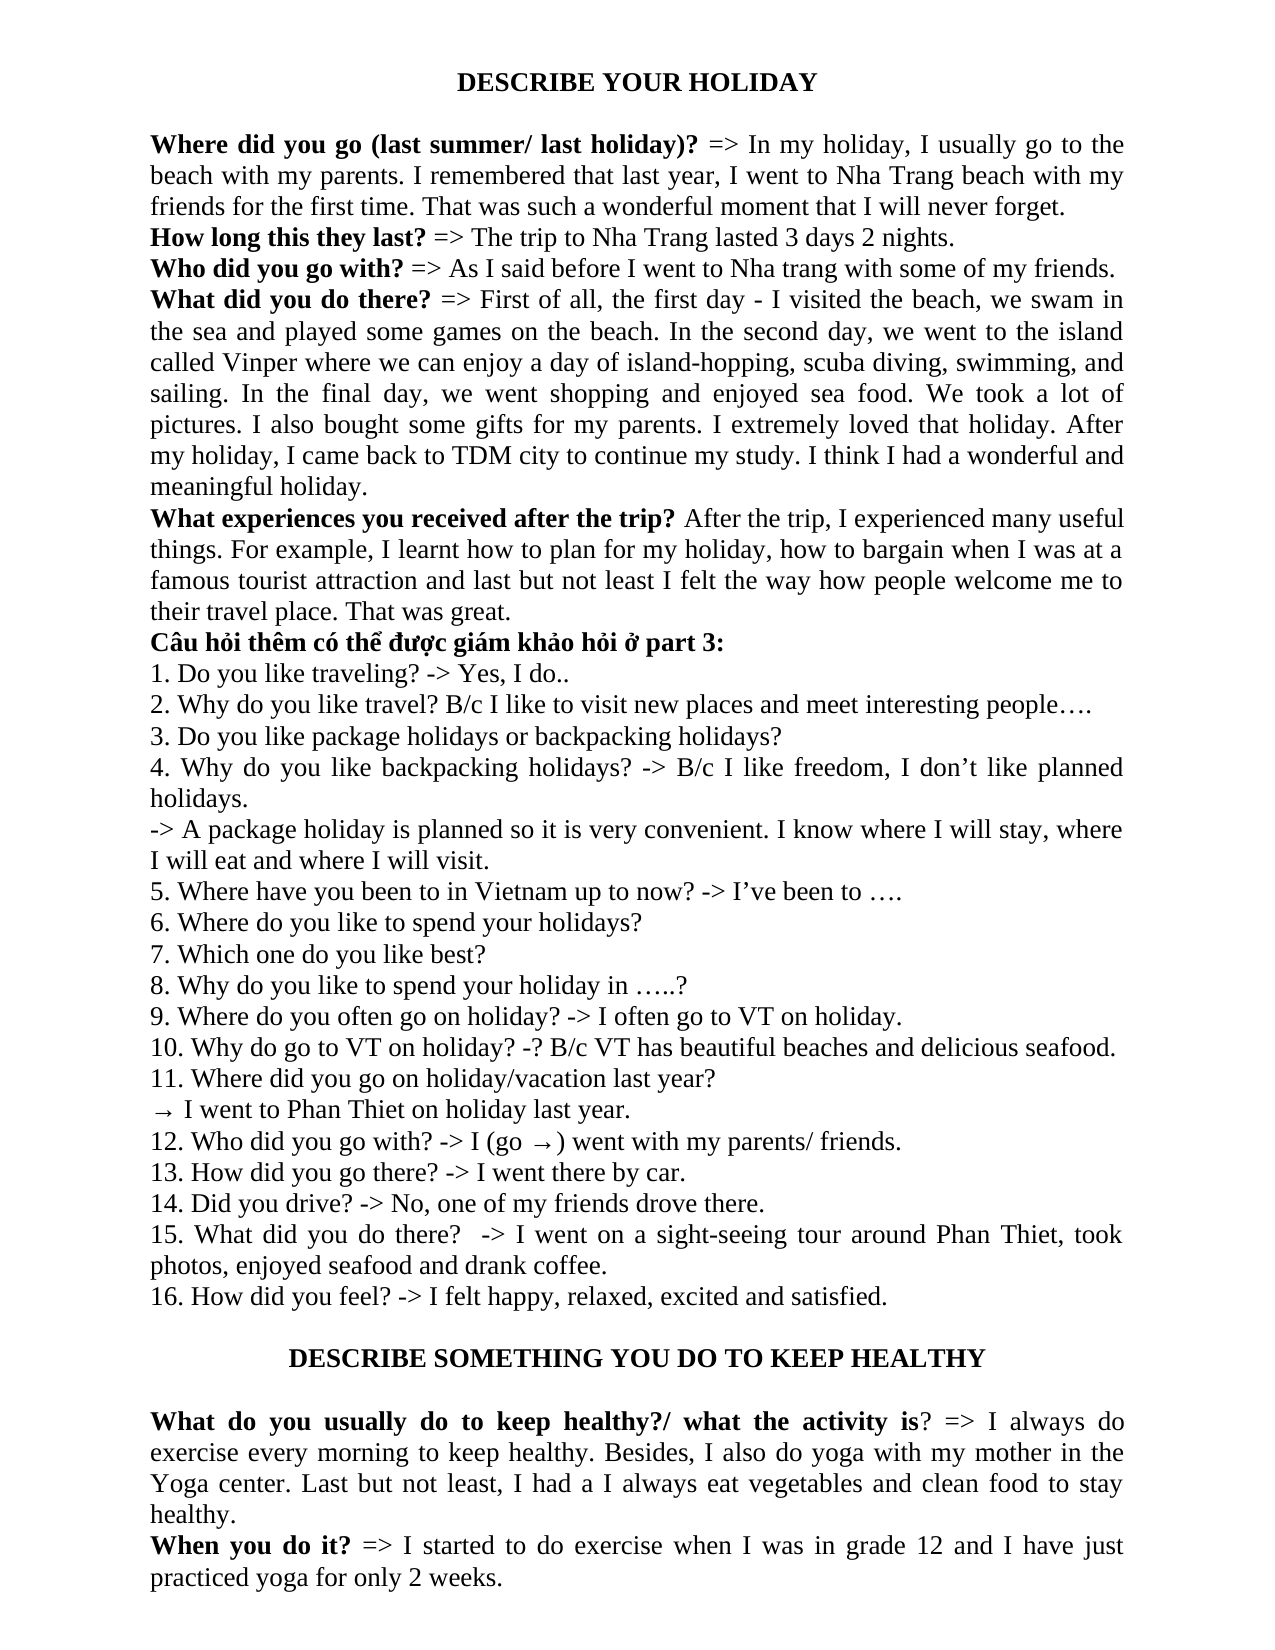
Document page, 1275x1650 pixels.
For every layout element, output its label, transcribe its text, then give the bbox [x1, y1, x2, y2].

text 4. Why do you like backpacking holidays? -> B/c I like freedom, I don’t like planned holidays. [150, 751, 1125, 813]
text How long this they last? => The trip to Nha Trang lasted 3 days 2 nights. [150, 221, 1125, 252]
text 5. Where have you been to in Vietnam up to now? -> I’ve been to …. [150, 875, 1125, 907]
text 13. How did you go there? -> I went there by car. [150, 1156, 1125, 1187]
text 16. How did you feel? -> I felt happy, relaxed, excited and satisfied. [150, 1280, 1125, 1311]
text 6. Where do you like to spend your holidays? [150, 907, 1125, 938]
text → I went to Phan Thiet on holiday last year. [150, 1093, 1125, 1124]
text 14. Did you drive? -> No, one of my friends drove there. [150, 1187, 1125, 1218]
text What do you usually do to keep healthy?/ what the activity is? => I always do exercise every morning to keep healthy. Besides, I also do yoga with my mother in the Yoga center. Last but not least, I had a I always eat vegetables and clean food to stay healthy. [150, 1405, 1125, 1529]
text 2. Why do you like travel? B/c I like to visit new places and meet interesting people…. [150, 688, 1125, 720]
text Who did you go with? => As I said before I went to Nha trang with some of my friends. [150, 252, 1125, 284]
text 1. Do you like traveling? -> Yes, I do.. [150, 657, 1125, 688]
text -> A package holiday is planned so it is very convenient. I know where I will stay, where I will eat and where I will visit. [150, 813, 1125, 875]
text 9. Where do you often go on holiday? -> I often go to VT on holiday. [150, 1000, 1125, 1031]
text Where did you go (last summer/ last holiday)? => In my holiday, I usually go to the beach with my parents. I remembered that last year, I went to Nha Trang beach with my friends for the first time. That was such a wonderful moment that I will never forget. [150, 128, 1125, 221]
text 15. What did you do there? -> I went on a sight-seeing tour around Phan Thiet, took photos, enjoyed seafood and drank coffee. [150, 1218, 1125, 1280]
text What experiences you received after the trip? After the trip, I experienced many useful things. For example, I learnt how to plan for my holiday, how to bargain when I was at a famous tourist attraction and last but not least I felt the way how people welcome me to their travel place. That was great. [150, 502, 1125, 626]
text 3. Do you like package holidays or backpacking holidays? [150, 720, 1125, 751]
text 8. Why do you like to spend your holiday in …..? [150, 969, 1125, 1000]
text 7. Which one do you like best? [150, 938, 1125, 969]
text 12. Who did you go with? -> I (go →) went with my parents/ friends. [150, 1124, 1125, 1156]
text DESCRIBE YOUR HOLIDAY [150, 66, 1125, 97]
text DESCRIBE SOMETHING YOU DO TO KEEP HEALTHY [150, 1343, 1125, 1374]
text When you do it? => I started to do exercise when I was in grade 12 and I have just practiced yoga for only 2 weeks. [150, 1529, 1125, 1592]
text 10. Why do go to VT on holiday? -? B/c VT has beautiful beaches and delicious seafood. [150, 1031, 1125, 1062]
text What did you do there? => First of all, the first day - I visited the beach, we swam in the sea and played some games on the beach. In the second day, we went to the island called Vinper where we can enjoy a day of island-hopping, scuba diving, swimming, and sailing. In the final day, we went shopping and enjoyed sea food. We took a lot of pictures. I also bought some gifts for my parents. I extremely loved that holiday. After my holiday, I came back to TDM city to continue my study. I think I had a wonderful and meaningful holiday. [150, 284, 1125, 502]
text 11. Where did you go on holiday/vacation last year? [150, 1062, 1125, 1093]
text Câu hỏi thêm có thể được giám khảo hỏi ở part 3: [150, 626, 1125, 657]
